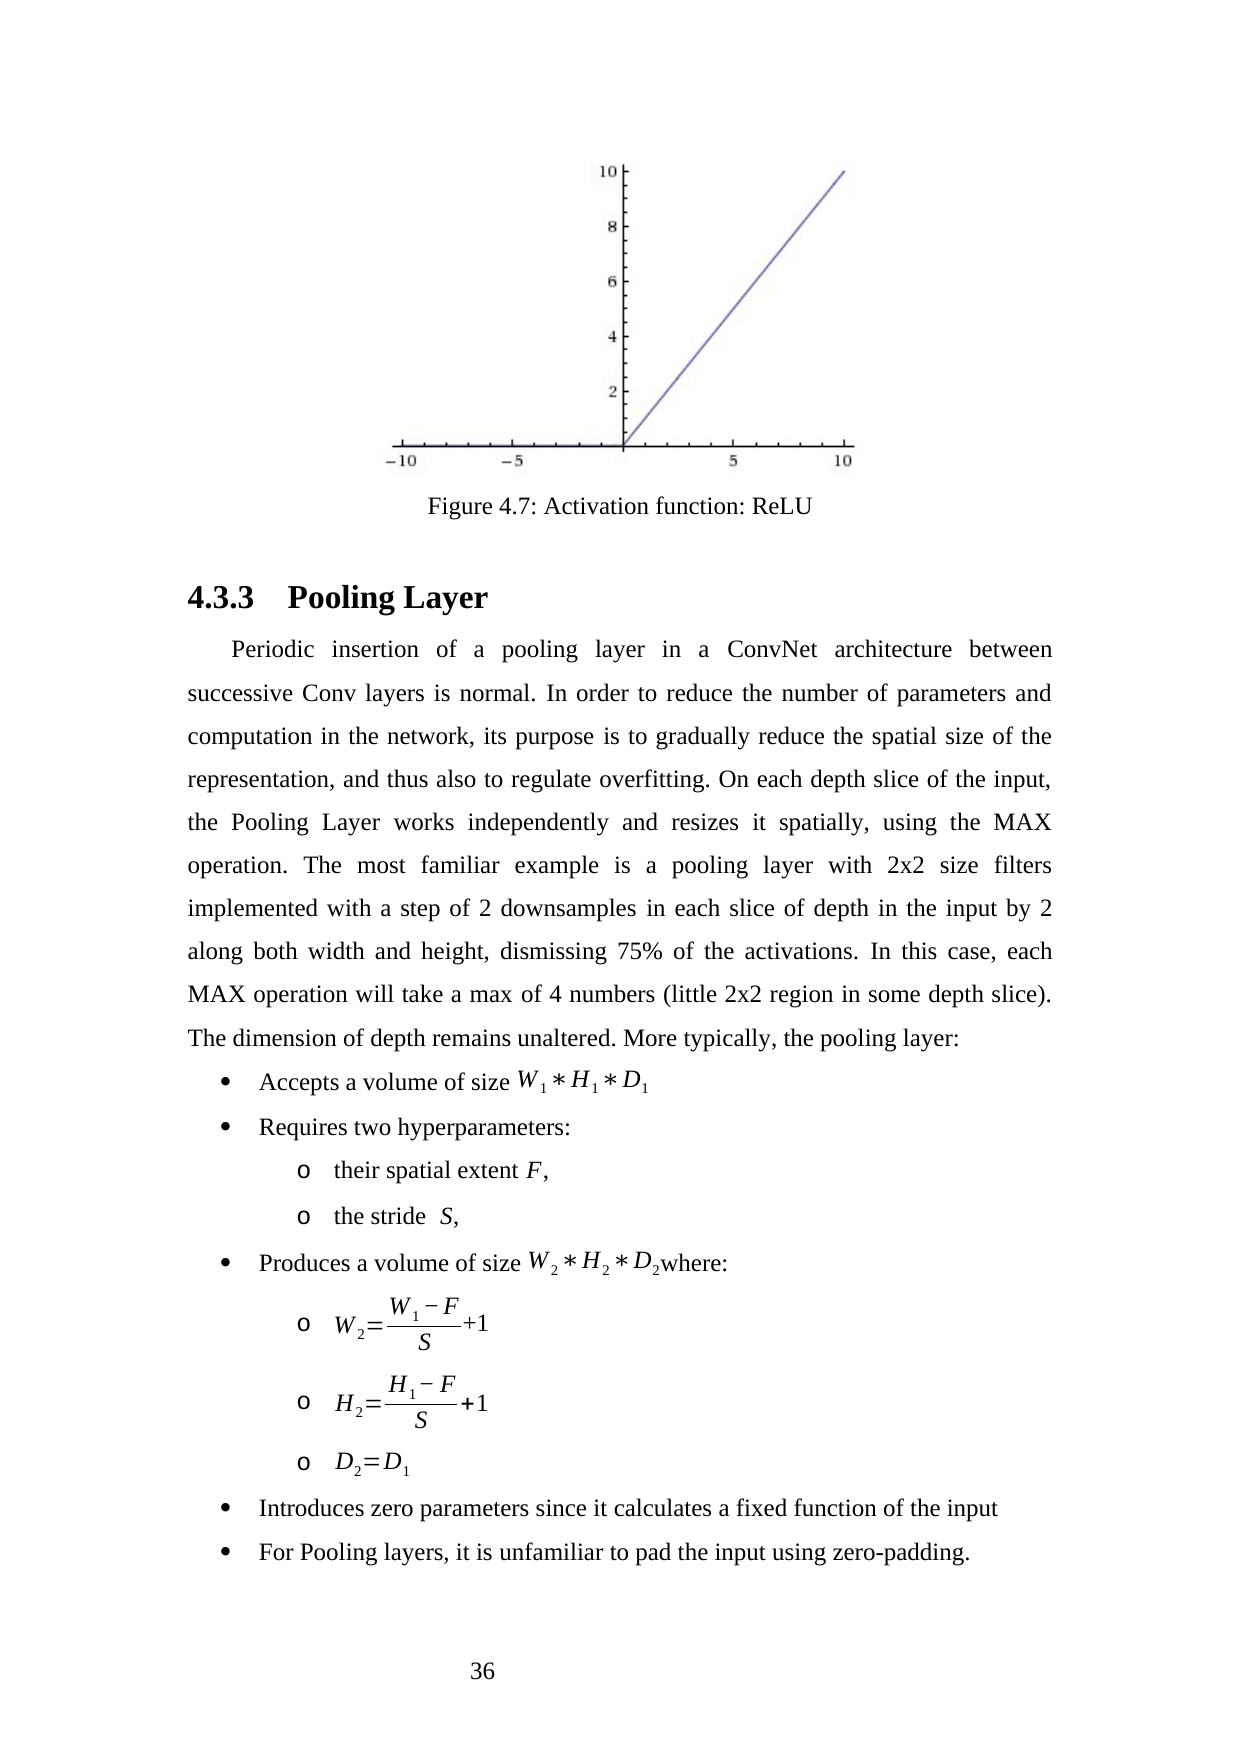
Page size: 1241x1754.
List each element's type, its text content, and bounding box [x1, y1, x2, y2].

list Introduces zero parameters since it calculates a fixed function of the input [221, 1493, 1053, 1522]
list Produces a volume of size where: [221, 1247, 1053, 1278]
list For Pooling layers, it is unfamiliar to pad the input using zero-padding. [221, 1537, 1053, 1565]
list their spatial extent , [296, 1155, 1053, 1186]
list 4.3.3 Pooling Layer [187, 577, 1053, 615]
list the stride , [296, 1201, 1053, 1232]
picture [377, 150, 864, 479]
text Figure 4.7: Activation function: ReLU [187, 491, 1053, 519]
list Requires two hyperparameters: [221, 1112, 1053, 1140]
list Periodic insertion of a pooling layer in a ConvNet architecture between successive Conv layers is normal. In order to reduce the number of parameters and computation in the network, its purpose is to gradually reduce the spatial size of the representation, and thus also to regulate overfitting. On each depth slice of the input, the Pooling Layer works independently and resizes it spatially, using the MAX operation. The most familiar example is a pooling layer with 2x2 size filters implemented with a step of 2 downsamples in each slice of depth in the input by 2 along both width and height, dismissing 75% of the activations. In this case, each MAX operation will take a max of 4 numbers (little 2x2 region in some depth slice). The dimension of depth remains unaltered. More typically, the pooling layer: [187, 634, 1053, 1051]
list Accepts a volume of size [221, 1066, 1053, 1097]
list +1 [296, 1293, 1053, 1356]
